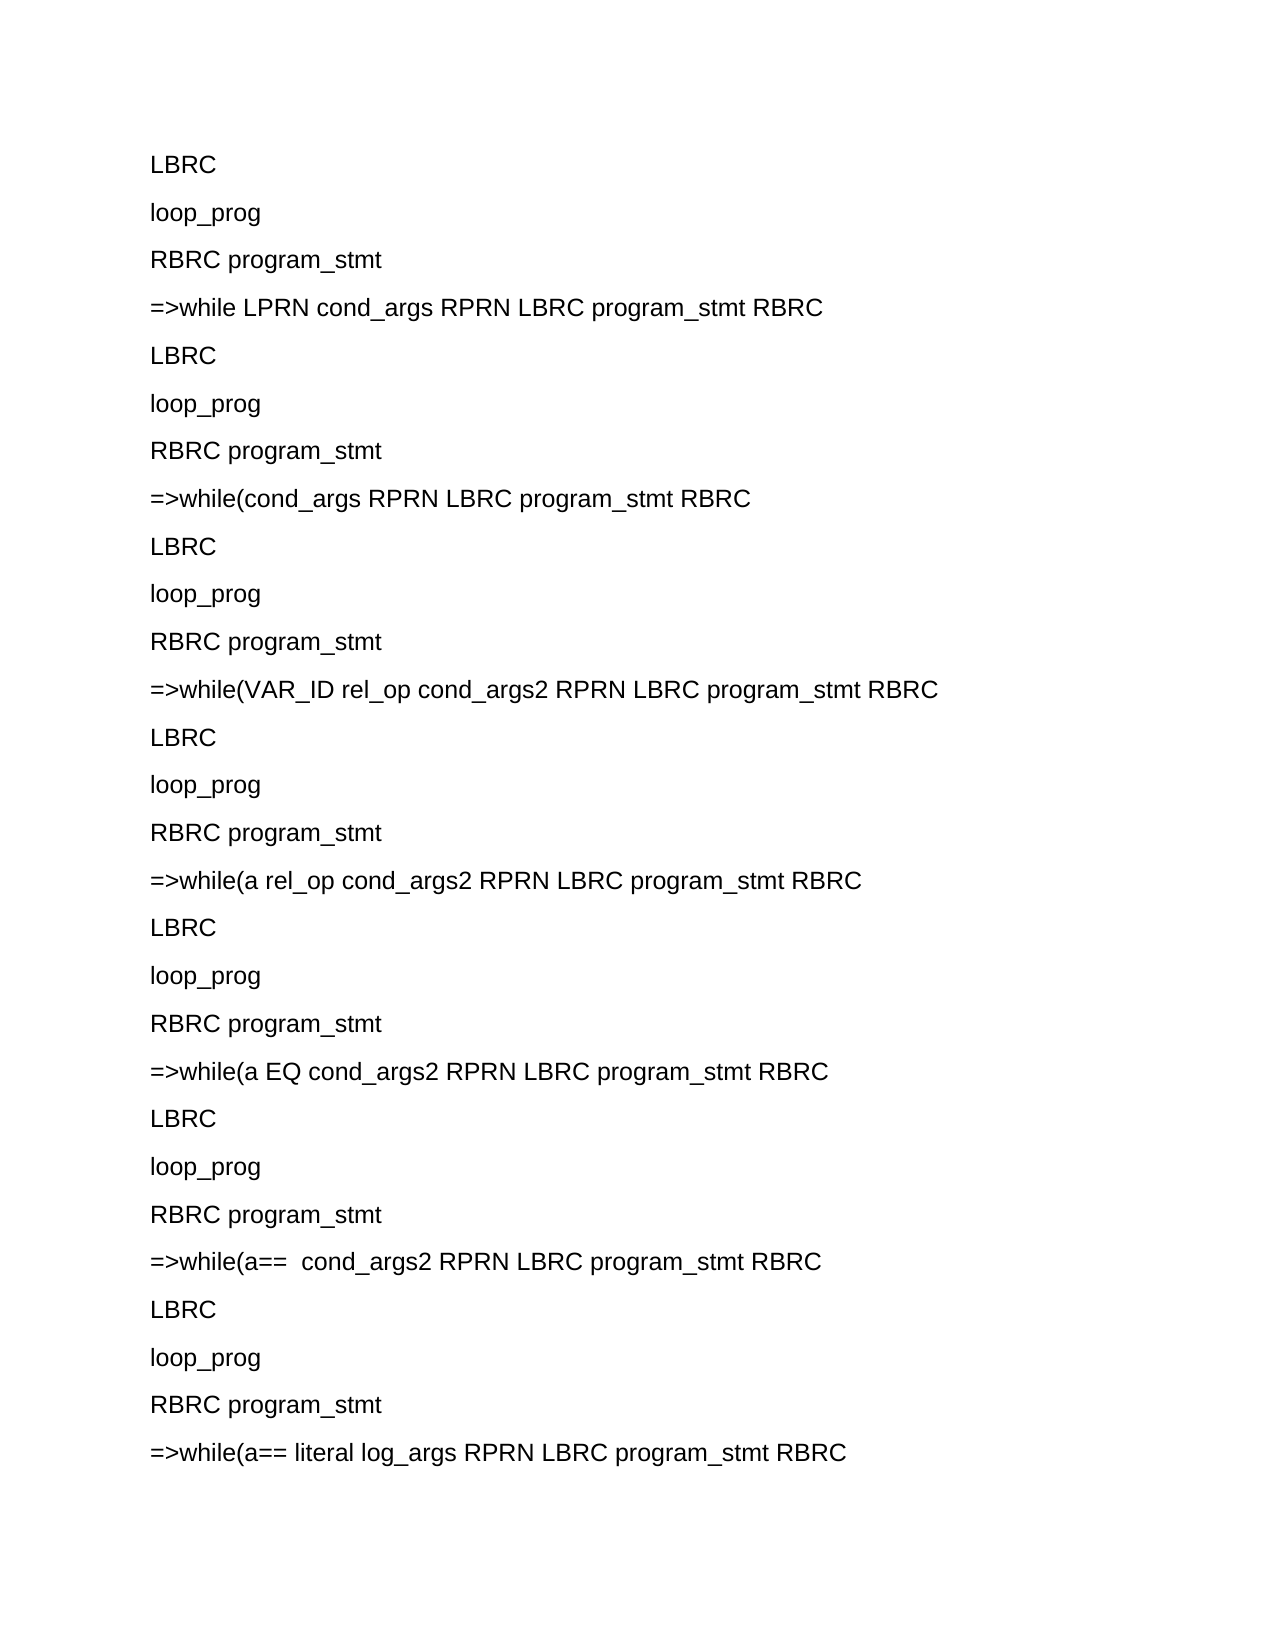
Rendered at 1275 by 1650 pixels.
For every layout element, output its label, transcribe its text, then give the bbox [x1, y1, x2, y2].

text loop_prog [150, 1152, 1125, 1181]
text =>while(a EQ cond_args2 RPRN LBRC program_stmt RBRC [150, 1056, 1125, 1085]
text loop_prog [150, 770, 1125, 799]
text LBRC [150, 1295, 1125, 1324]
text loop_prog [150, 198, 1125, 226]
text =>while(cond_args RPRN LBRC program_stmt RBRC [150, 484, 1125, 513]
text LBRC [150, 722, 1125, 751]
text RBRC program_stmt [150, 245, 1125, 274]
text RBRC program_stmt [150, 436, 1125, 465]
text RBRC program_stmt [150, 818, 1125, 847]
text LBRC [150, 1104, 1125, 1133]
text =>while(VAR_ID rel_op cond_args2 RPRN LBRC program_stmt RBRC [150, 675, 1125, 703]
text =>while(a== cond_args2 RPRN LBRC program_stmt RBRC [150, 1247, 1125, 1276]
text RBRC program_stmt [150, 1009, 1125, 1037]
text =>while(a rel_op cond_args2 RPRN LBRC program_stmt RBRC [150, 866, 1125, 894]
text RBRC program_stmt [150, 1199, 1125, 1228]
text LBRC [150, 532, 1125, 560]
text loop_prog [150, 961, 1125, 990]
text loop_prog [150, 579, 1125, 608]
text LBRC [150, 150, 1125, 179]
text LBRC [150, 341, 1125, 369]
text =>while(a== literal log_args RPRN LBRC program_stmt RBRC [150, 1438, 1125, 1467]
text =>while LPRN cond_args RPRN LBRC program_stmt RBRC [150, 293, 1125, 322]
text RBRC program_stmt [150, 627, 1125, 656]
text loop_prog [150, 1343, 1125, 1371]
text LBRC [150, 913, 1125, 942]
text RBRC program_stmt [150, 1390, 1125, 1419]
text loop_prog [150, 388, 1125, 417]
